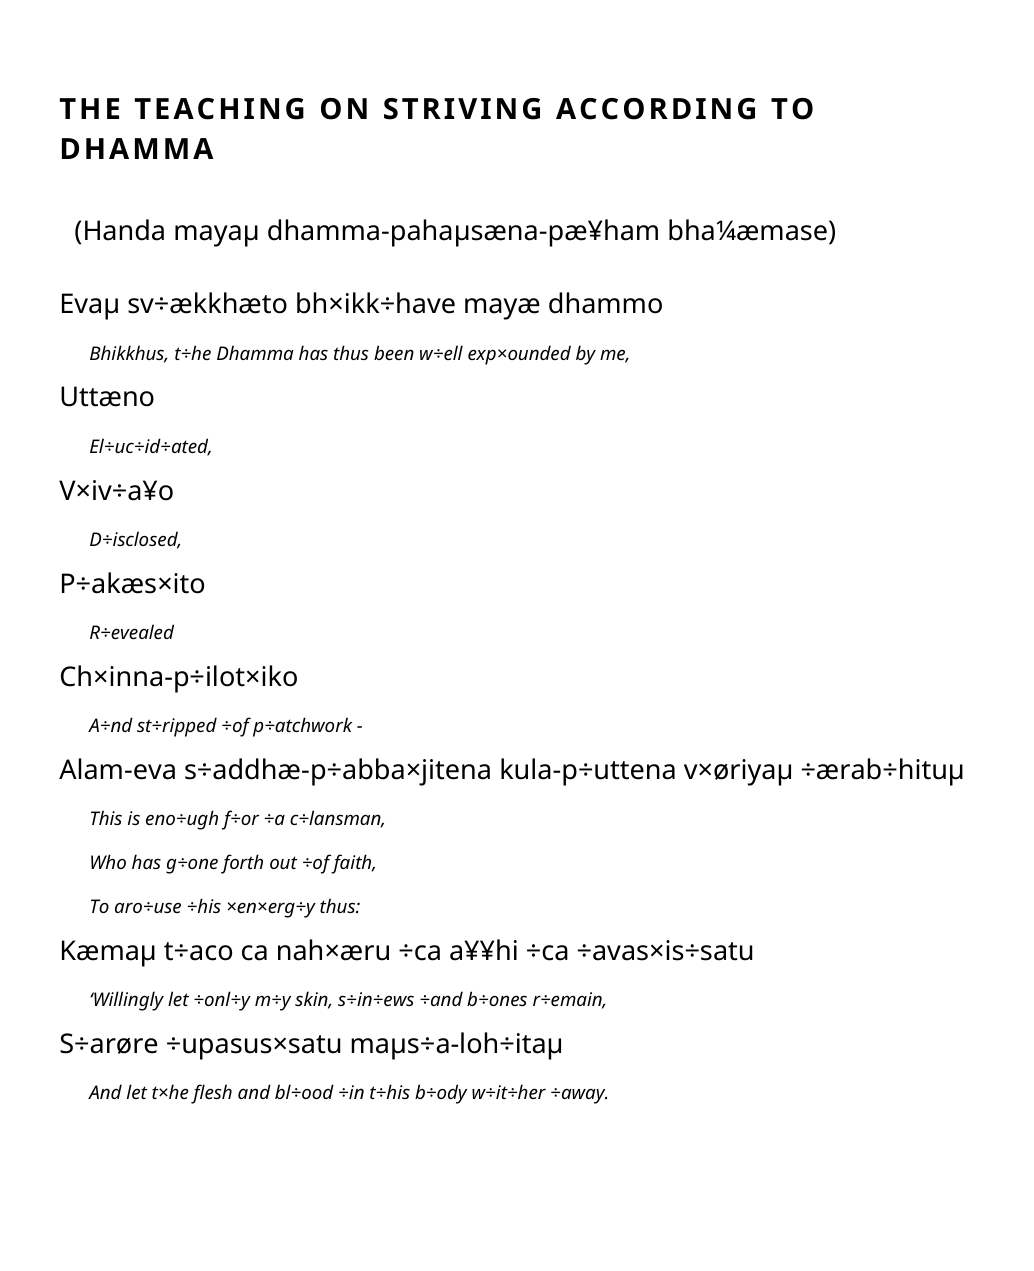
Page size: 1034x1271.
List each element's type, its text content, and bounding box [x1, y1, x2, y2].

text Uttæno [59, 378, 974, 415]
text El÷uc÷id÷ated, [89, 427, 974, 458]
text P÷akæs×ito [59, 564, 974, 601]
text This is eno÷ugh f÷or ÷a c÷lansman, [89, 800, 974, 831]
text And let t×he flesh and bl÷ood ÷in t÷his b÷ody w÷it÷her ÷away. [89, 1073, 974, 1105]
text S÷arøre ÷upasus×satu maµs÷a-loh÷itaµ [59, 1024, 974, 1061]
text Who has g÷one forth out ÷of faith, [89, 843, 974, 875]
text Bhikkhus, t÷he Dhamma has thus been w÷ell exp×ounded by me, [89, 334, 974, 365]
text To aro÷use ÷his ×en×erg÷y thus: [89, 887, 974, 918]
text The Teaching on Striving According to Dhamma [59, 88, 974, 168]
text R÷evealed [89, 613, 974, 645]
text (Handa mayaµ‎ dhamma-pahaµ‎sæna-pæ¥ham bha¼æmase) [59, 211, 974, 248]
text Ch×inna-p÷ilot×iko [59, 657, 974, 694]
text Evaµ sv÷ækkhæto bh×ikk÷have mayæ dhammo [59, 285, 974, 322]
text Kæmaµ t÷aco ca nah×æru ÷ca a¥¥hi ÷ca ÷avas×is÷satu [59, 931, 974, 968]
text ‘Willingly let ÷onl÷y m÷y skin, s÷in÷ews ÷and b÷ones r÷emain, [89, 980, 974, 1012]
text A÷nd st÷ripped ÷of p÷atchwork - [89, 707, 974, 738]
text Alam-eva s÷addhæ-p÷abba×jitena kula-p÷uttena v×øriyaµ ÷ærab÷hituµ [59, 750, 974, 787]
text D÷isclosed, [89, 520, 974, 552]
text V×iv÷a¥o [59, 471, 974, 508]
